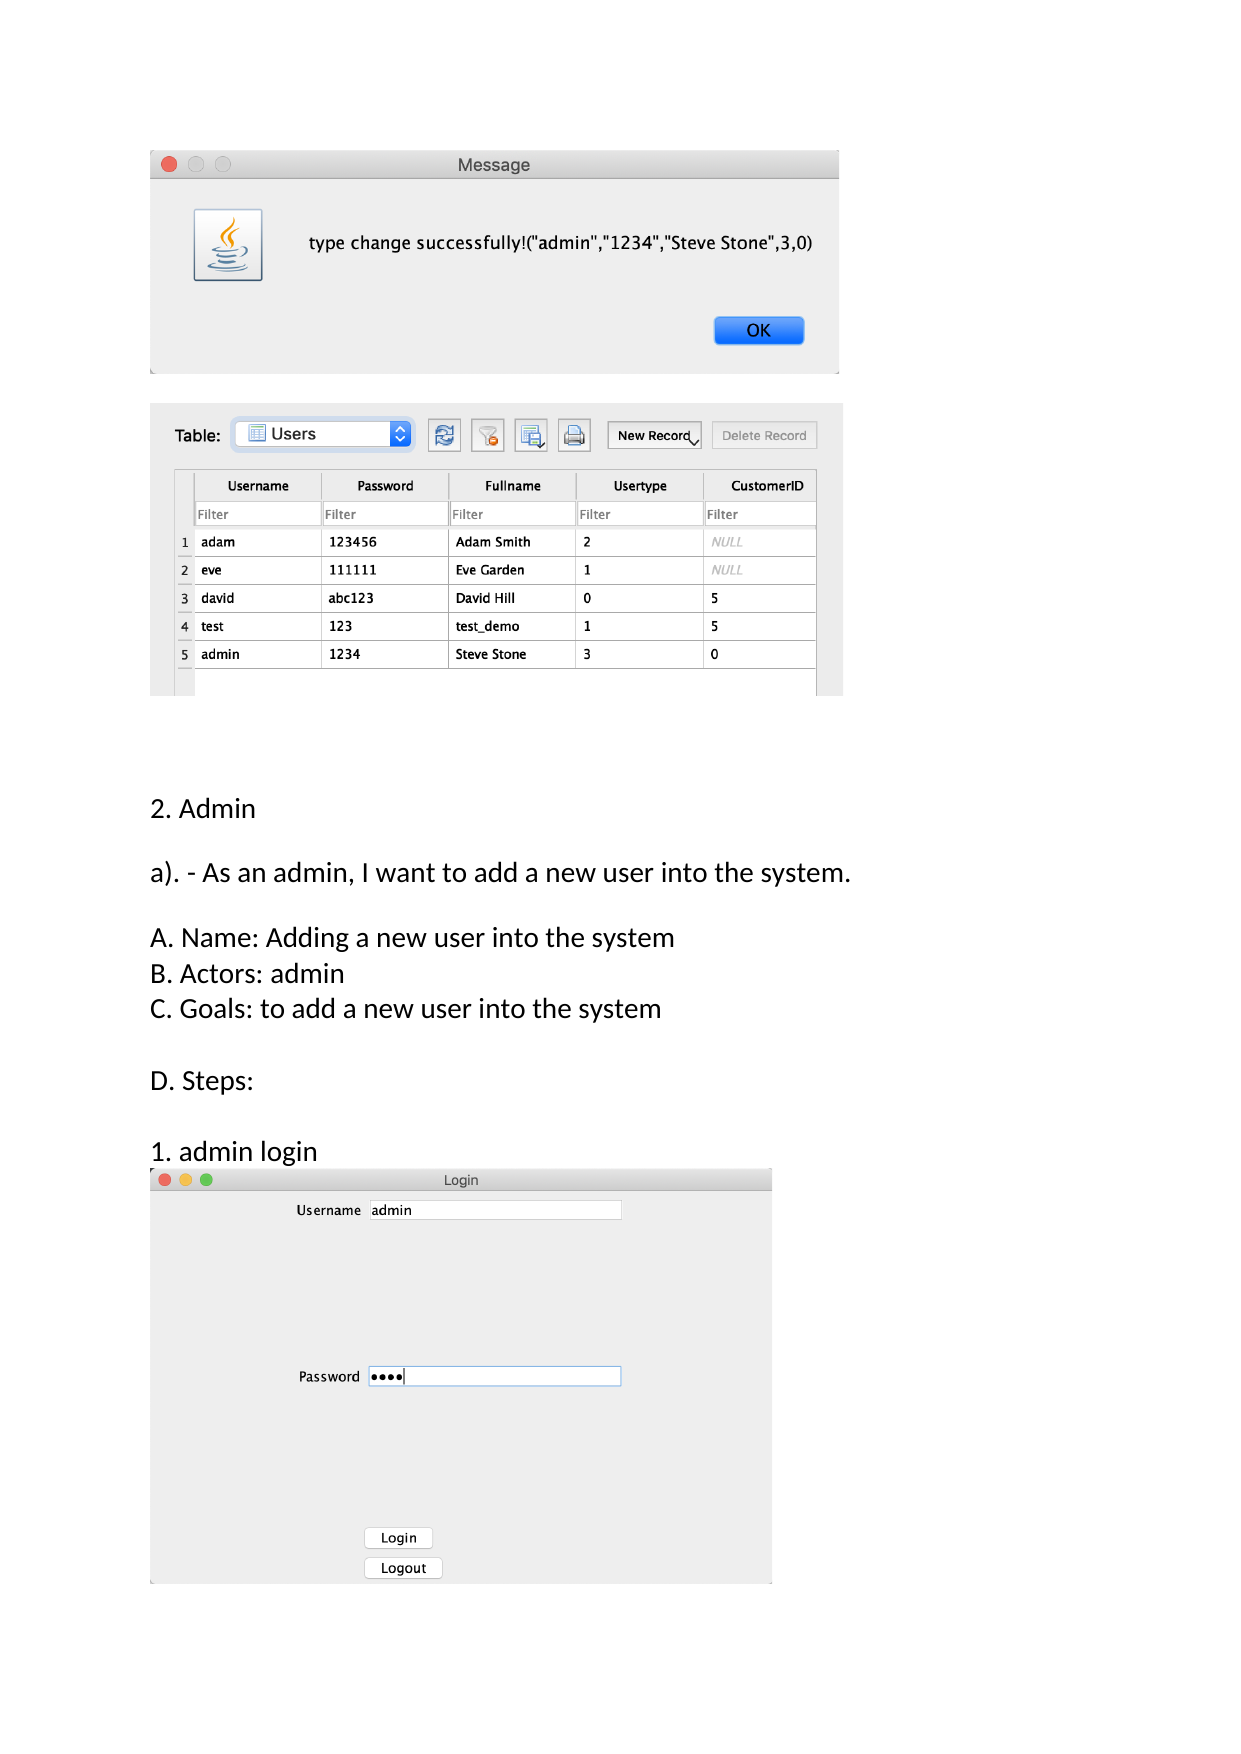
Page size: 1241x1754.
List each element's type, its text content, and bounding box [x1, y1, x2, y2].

picture [150, 403, 844, 696]
picture [150, 150, 840, 374]
text 2. Admin [150, 790, 1090, 825]
text B. Actors: admin [150, 955, 1090, 991]
text 1. admin login [150, 1133, 1090, 1169]
text a). - As an admin, I want to add a new user into the system. [150, 854, 1090, 890]
text A. Name: Adding a new user into the system [150, 919, 1090, 955]
text D. Steps: [150, 1062, 1090, 1097]
text C. Goals: to add a new user into the system [150, 991, 1090, 1026]
picture [150, 1168, 773, 1584]
